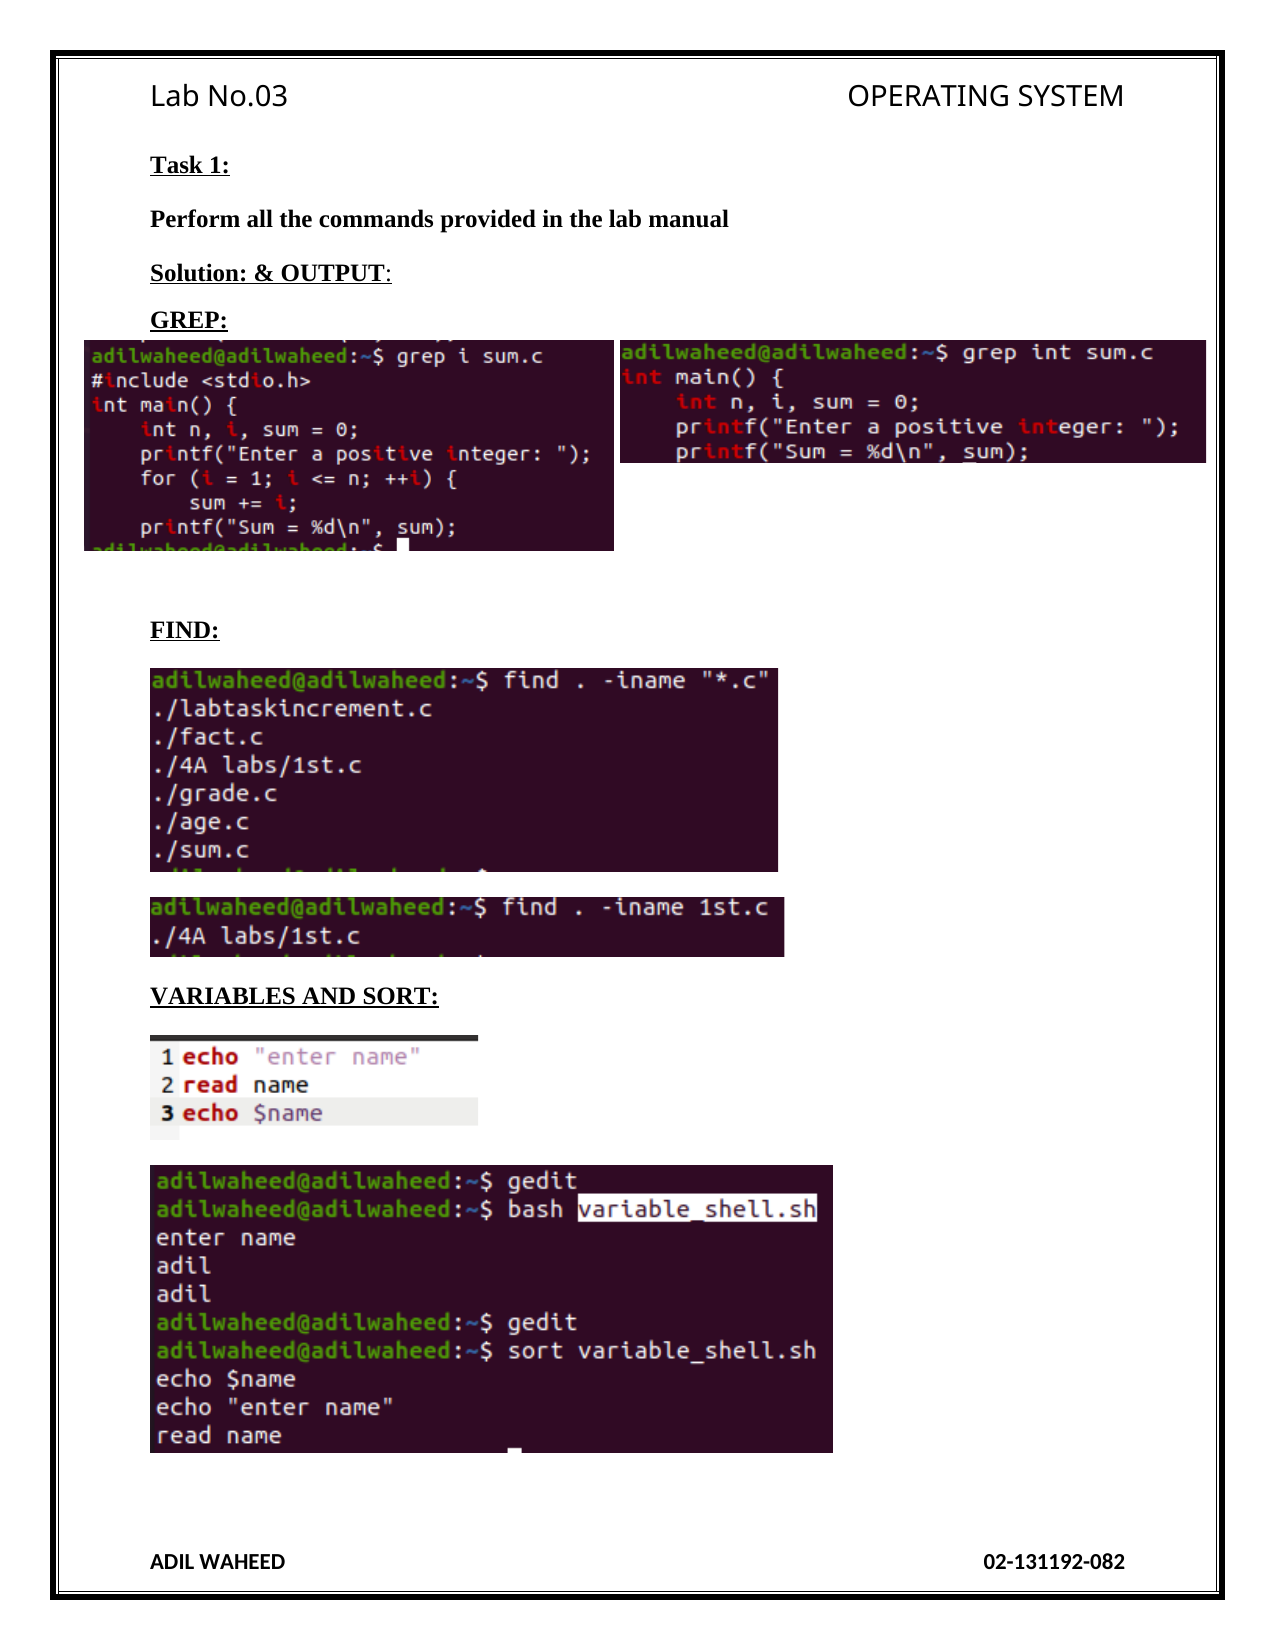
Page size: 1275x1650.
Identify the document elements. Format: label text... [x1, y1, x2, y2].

picture [150, 1165, 833, 1453]
text Perform all the commands provided in the lab manual [150, 204, 1125, 233]
picture [618, 340, 1206, 462]
text Solution: & OUTPUT: [150, 258, 1125, 286]
text FIND: [150, 615, 1125, 644]
picture [150, 897, 785, 957]
picture [82, 340, 614, 549]
picture [150, 668, 779, 872]
picture [150, 1035, 479, 1140]
text Task 1: [150, 150, 1125, 179]
text GREP: [150, 305, 1125, 334]
text VARIABLES AND SORT: [150, 981, 1125, 1010]
